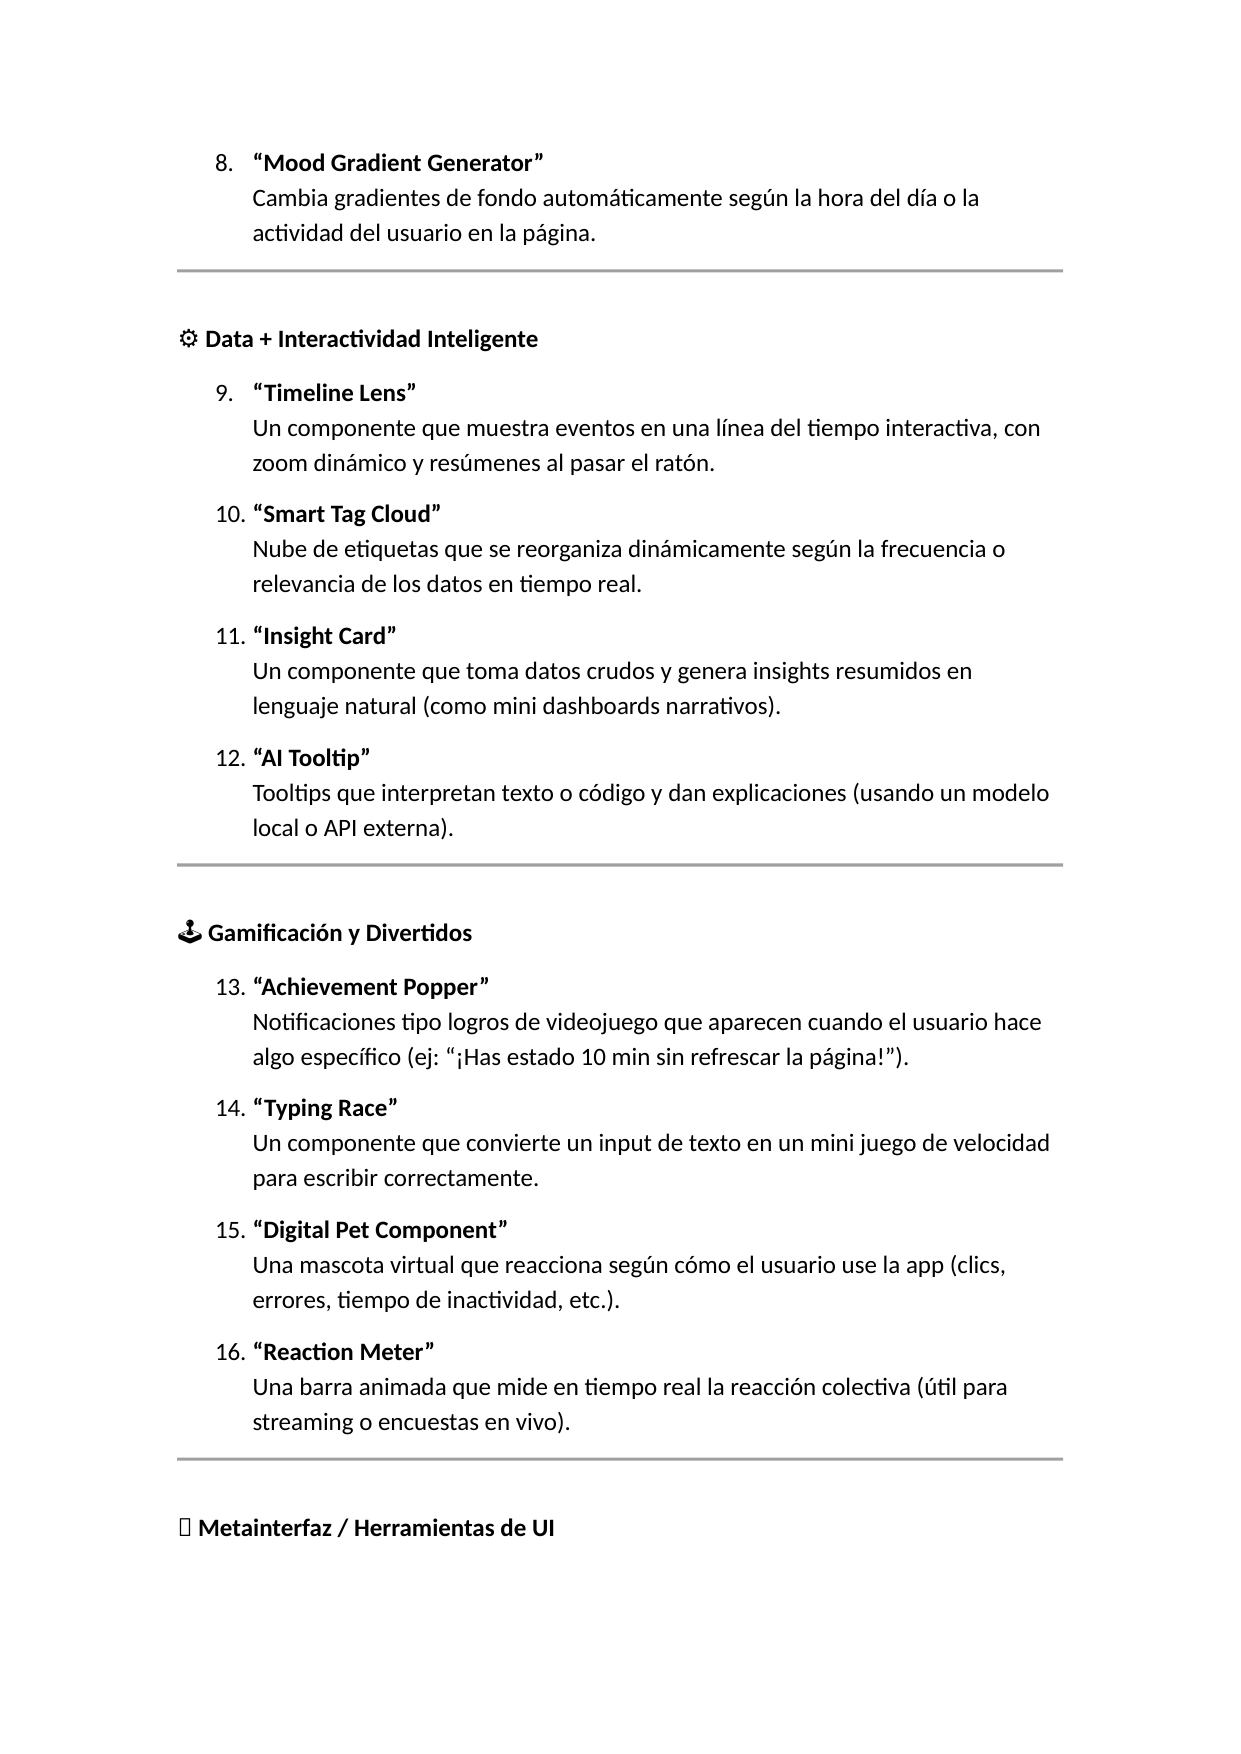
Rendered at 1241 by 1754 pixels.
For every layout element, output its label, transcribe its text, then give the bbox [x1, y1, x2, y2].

list “Typing Race” Un componente que convierte un input de texto en un mini juego de velocidad para escribir correctamente. [215, 1093, 1063, 1193]
text 🧩 Metainterfaz / Herramientas de UI [177, 1509, 1063, 1543]
list “Smart Tag Cloud” Nube de etiquetas que se reorganiza dinámicamente según la frecuencia o relevancia de los datos en tiempo real. [215, 498, 1063, 599]
list “Achievement Popper” Notificaciones tipo logros de videojuego que aparecen cuando el usuario hace algo específico (ej: “¡Has estado 10 min sin refrescar la página!”). [215, 971, 1063, 1071]
list “Timeline Lens” Un componente que muestra eventos en una línea del tiempo interactiva, con zoom dinámico y resúmenes al pasar el ratón. [215, 377, 1063, 477]
list “Insight Card” Un componente que toma datos crudos y genera insights resumidos en lenguaje natural (como mini dashboards narrativos). [215, 620, 1063, 721]
text 🕹️ Gamificación y Divertidos [177, 915, 1063, 949]
list “Digital Pet Component” Una mascota virtual que reacciona según cómo el usuario use la app (clics, errores, tiempo de inactividad, etc.). [215, 1214, 1063, 1315]
list “Mood Gradient Generator” Cambia gradientes de fondo automáticamente según la hora del día o la actividad del usuario en la página. [215, 148, 1063, 248]
text ⚙️ Data + Interactividad Inteligente [177, 321, 1063, 355]
list “Reaction Meter” Una barra animada que mide en tiempo real la reacción colectiva (útil para streaming o encuestas en vivo). [215, 1336, 1063, 1436]
list “AI Tooltip” Tooltips que interpretan texto o código y dan explicaciones (usando un modelo local o API externa). [215, 742, 1063, 842]
